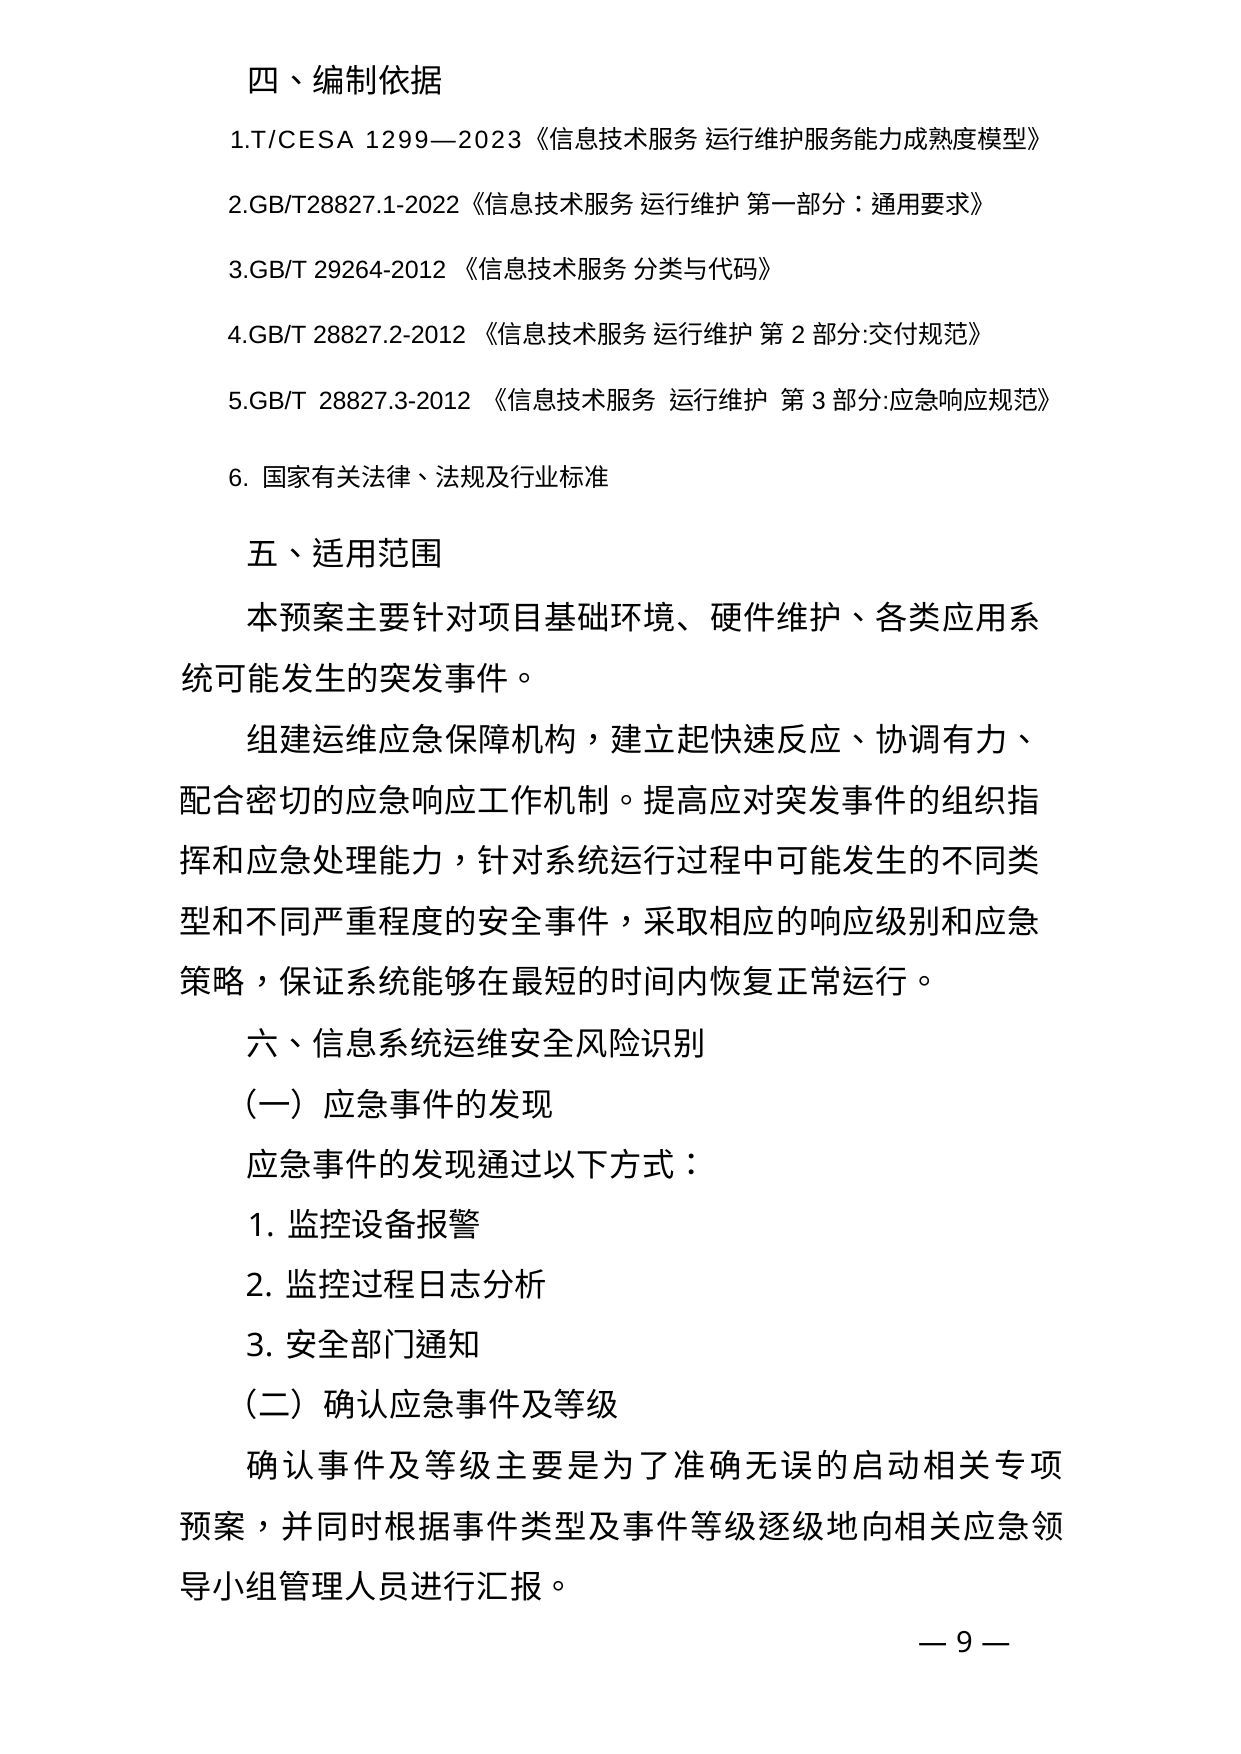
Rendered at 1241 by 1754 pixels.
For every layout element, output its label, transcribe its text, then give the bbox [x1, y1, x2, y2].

text 组建运维应急保障机构，建立起快速反应、协调有力、配合密切的应急响应工作机制。提高应对突发事件的组织指挥和应急处理能力，针对系统运行过程中可能发生的不同类型和不同严重程度的安全事件，采取相应的响应级别和应急策略，保证系统能够在最短的时间内恢复正常运行。 [179, 717, 1050, 1003]
text 本预案主要针对项目基础环境、硬件维护、各类应用系统可能发生的突发事件。 [181, 592, 1050, 700]
text 五、适用范围 [246, 532, 1064, 574]
text 4.GB/T 28827.2-2012 《信息技术服务 运行维护 第 2 部分:交付规范》 [227, 318, 1064, 352]
text 3.GB/T 29264-2012 《信息技术服务 分类与代码》 [228, 253, 1064, 287]
text 5.GB/T 28827.3-2012 《信息技术服务 运行维护 第 3 部分:应急响应规范》 [179, 383, 1063, 417]
text 2. 监控过程日志分析 [245, 1263, 1064, 1304]
text 六、信息系统运维安全风险识别 [246, 1020, 1064, 1065]
text 3. 安全部门通知 [246, 1323, 1064, 1364]
text 应急事件的发现通过以下方式： [246, 1143, 1064, 1185]
text 1.T/CESA 1299—2023《信息技术服务 运行维护服务能力成熟度模型》 [230, 123, 1064, 157]
text 确认事件及等级主要是为了准确无误的启动相关专项预案，并同时根据事件类型及事件等级逐级地向相关应急领导小组管理人员进行汇报。 [179, 1443, 1064, 1608]
text （一）应急事件的发现 [225, 1083, 1064, 1125]
text 四、编制依据 [247, 59, 1064, 101]
text （二）确认应急事件及等级 [225, 1383, 1064, 1425]
text 2.GB/T28827.1-2022《信息技术服务 运行维护 第一部分：通用要求》 [228, 188, 1064, 222]
text 6. 国家有关法律、法规及行业标准 [179, 460, 1063, 494]
text 1. 监控设备报警 [247, 1203, 1064, 1245]
